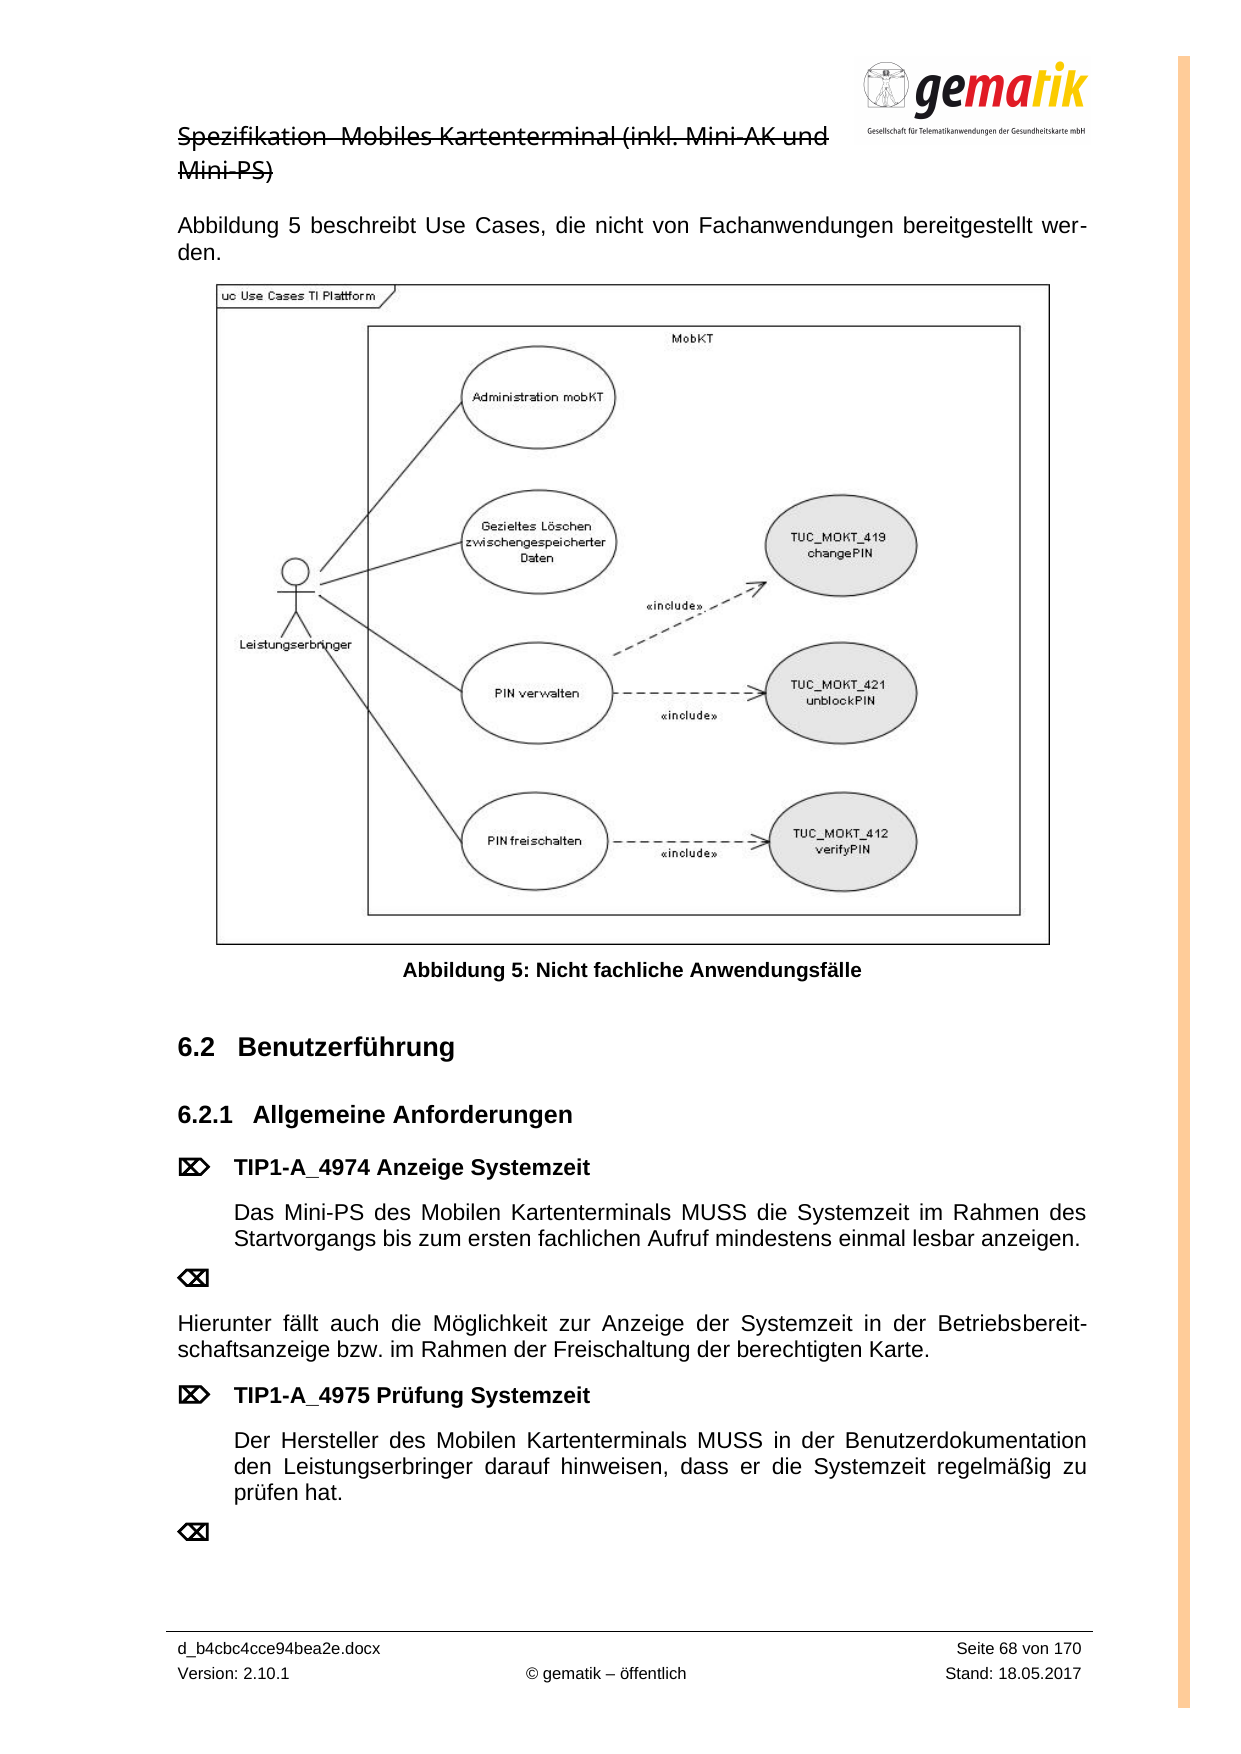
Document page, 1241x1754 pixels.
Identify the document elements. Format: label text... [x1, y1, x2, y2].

text Abbildung 5: Nicht fachliche Anwendungsfälle [177, 957, 1087, 981]
text Der Hersteller des Mobilen Kartenterminals MUSS in der Benutzerdokumentation den Leistungserbringer darauf hinweisen, dass er die Systemzeit regelmäßig zu prüfen hat. [233, 1427, 1087, 1506]
text TIP1-A_4975 Prüfung Systemzeit [177, 1382, 1087, 1408]
picture [215, 283, 1050, 945]
text Hierunter fällt auch die Möglichkeit zur Anzeige der Systemzeit in der Betriebsbereitschaftsanzeige bzw. im Rahmen der Freischaltung der berechtigten Karte. [177, 1310, 1087, 1363]
text Das Mini-PS des Mobilen Kartenterminals MUSS die Systemzeit im Rahmen des Startvorgangs bis zum ersten fachlichen Aufruf mindestens einmal lesbar anzeigen. [233, 1199, 1087, 1252]
subtitle Benutzerführung [177, 1031, 1087, 1063]
subtitle Allgemeine Anforderungen [177, 1100, 1087, 1129]
picture [854, 56, 1091, 145]
text TIP1-A_4974 Anzeige Systemzeit [177, 1154, 1087, 1180]
text Abbildung 5 beschreibt Use Cases, die nicht von Fachanwendungen bereitgestellt werden. [177, 212, 1087, 265]
